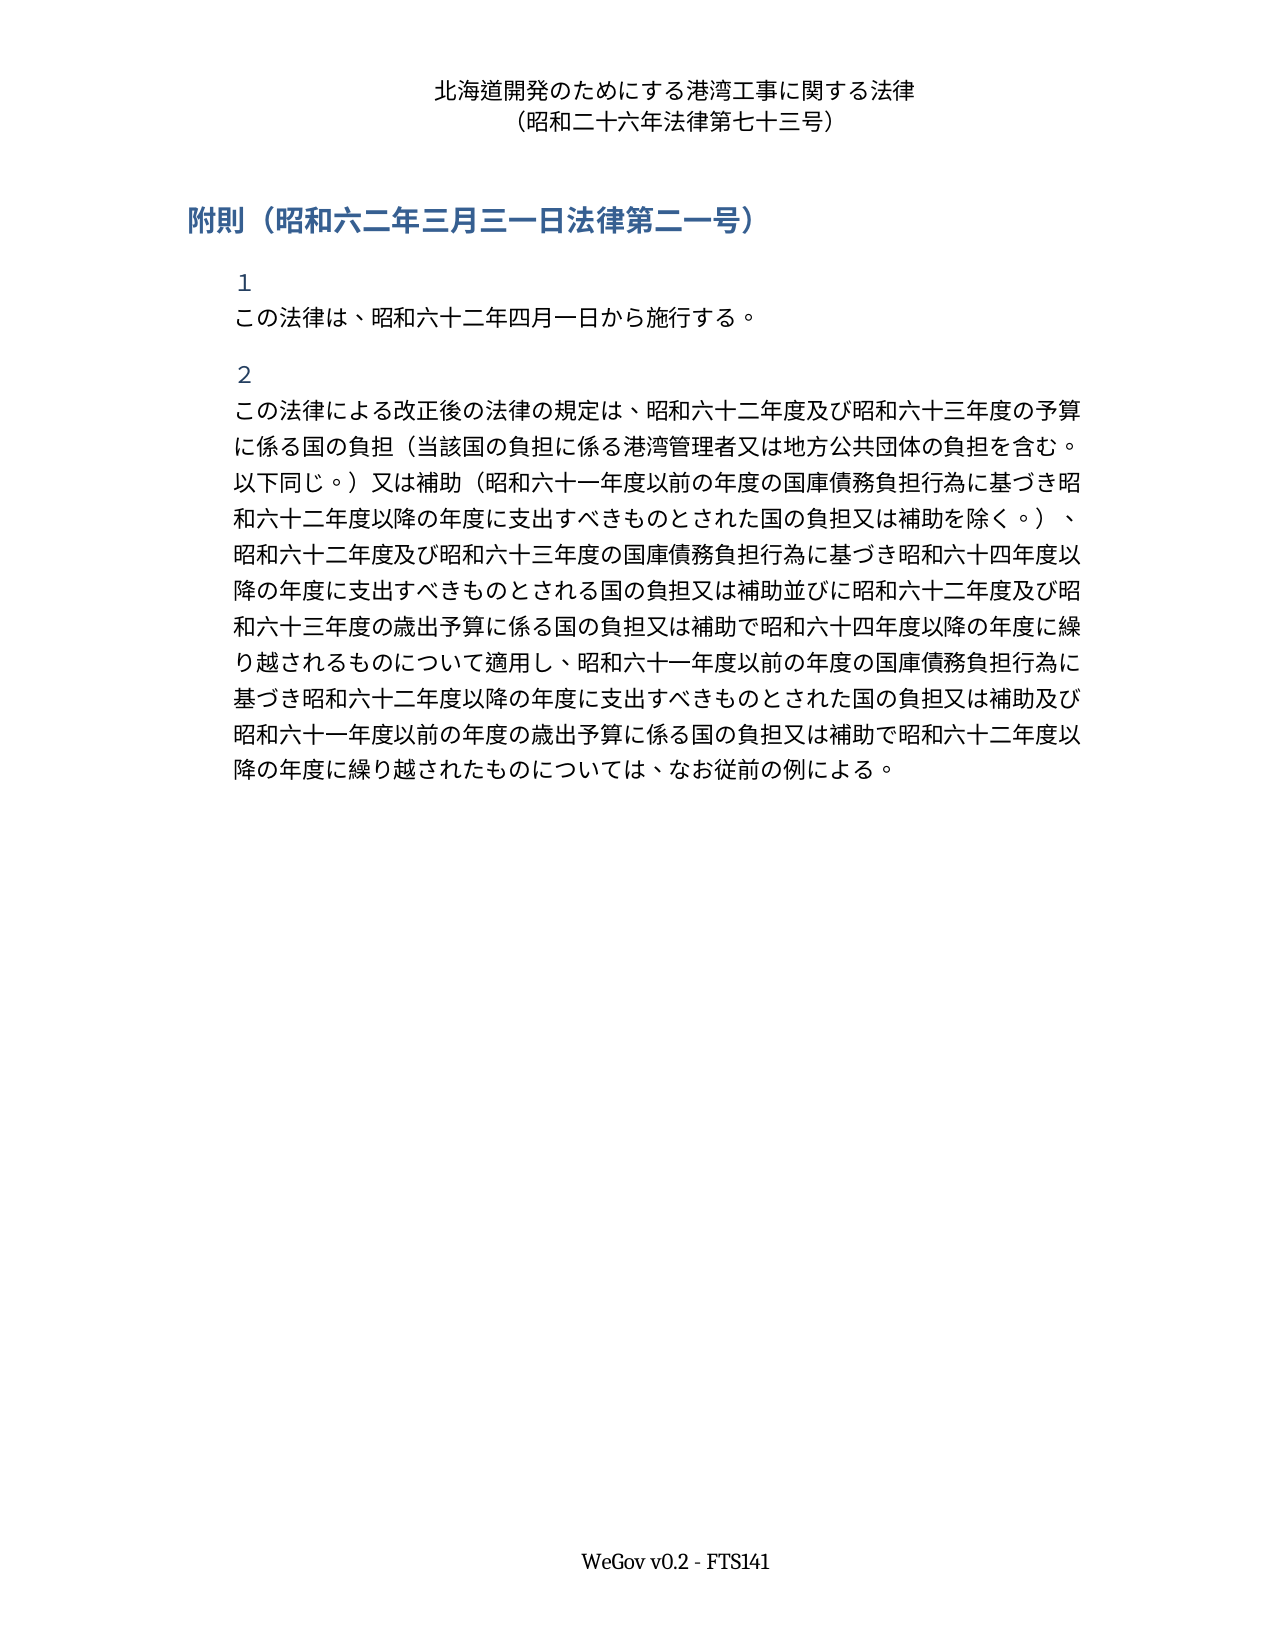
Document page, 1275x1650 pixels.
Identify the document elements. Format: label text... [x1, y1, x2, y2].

subtitle 附則（昭和六二年三月三一日法律第二一号） [187, 200, 1087, 240]
text この法律は、昭和六十二年四月一日から施行する。 [233, 302, 1087, 334]
text この法律による改正後の法律の規定は、昭和六十二年度及び昭和六十三年度の予算に係る国の負担（当該国の負担に係る港湾管理者又は地方公共団体の負担を含む。以下同じ。）又は補助（昭和六十一年度以前の年度の国庫債務負担行為に基づき昭和六十二年度以降の年度に支出すべきものとされた国の負担又は補助を除く。）、昭和六十二年度及び昭和六十三年度の国庫債務負担行為に基づき昭和六十四年度以降の年度に支出すべきものとされる国の負担又は補助並びに昭和六十二年度及び昭和六十三年度の歳出予算に係る国の負担又は補助で昭和六十四年度以降の年度に繰り越されるものについて適用し、昭和六十一年度以前の年度の国庫債務負担行為に基づき昭和六十二年度以降の年度に支出すべきものとされた国の負担又は補助及び昭和六十一年度以前の年度の歳出予算に係る国の負担又は補助で昭和六十二年度以降の年度に繰り越されたものについては、なお従前の例による。 [233, 395, 1087, 786]
subtitle １ [233, 266, 1087, 298]
subtitle ２ [233, 359, 1087, 390]
